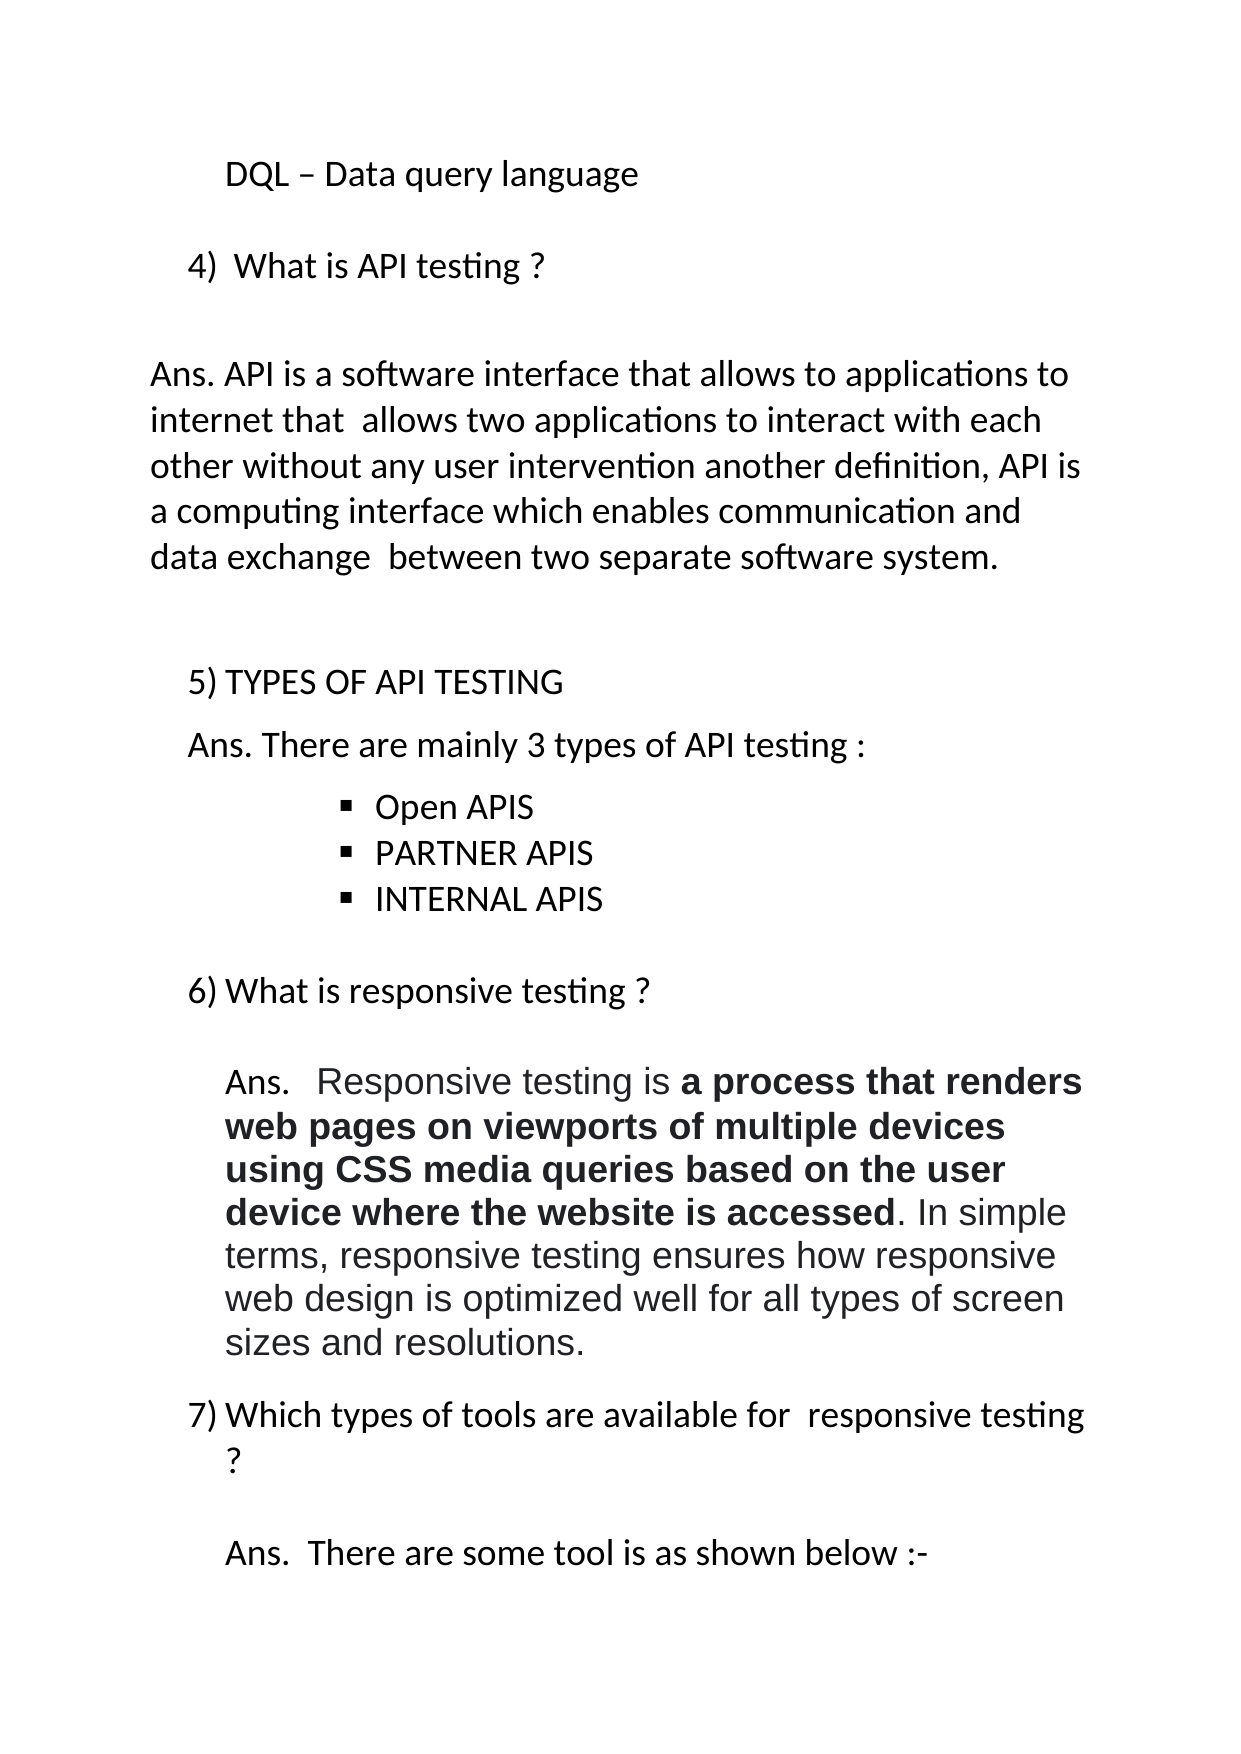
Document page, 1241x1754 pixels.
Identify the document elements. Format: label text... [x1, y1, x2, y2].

text Ans. API is a software interface that allows to applications to internet that allows two applications to interact with each other without any user intervention another definition, API is a computing interface which enables communication and data exchange between two separate software system. [150, 350, 1090, 579]
list Ans. There are some tool is as shown below :- [225, 1528, 1090, 1574]
list INTERNAL APIS [337, 875, 1090, 921]
list DQL – Data query language [225, 150, 1090, 196]
list What is API testing ? [187, 242, 1090, 287]
text Ans. There are mainly 3 types of API testing : [187, 721, 1090, 767]
list What is responsive testing ? [187, 967, 1090, 1012]
list Ans. Responsive testing is a process that renders web pages on viewports of multiple devices using CSS media queries based on the user device where the website is accessed. In simple terms, responsive testing ensures how responsive web design is optimized well for all types of screen sizes and resolutions. [225, 1058, 1090, 1391]
list PARTNER APIS [337, 829, 1090, 875]
list Which types of tools are available for responsive testing ? [187, 1391, 1090, 1483]
list TYPES OF API TESTING [187, 658, 1090, 704]
list Open APIS [337, 783, 1090, 829]
